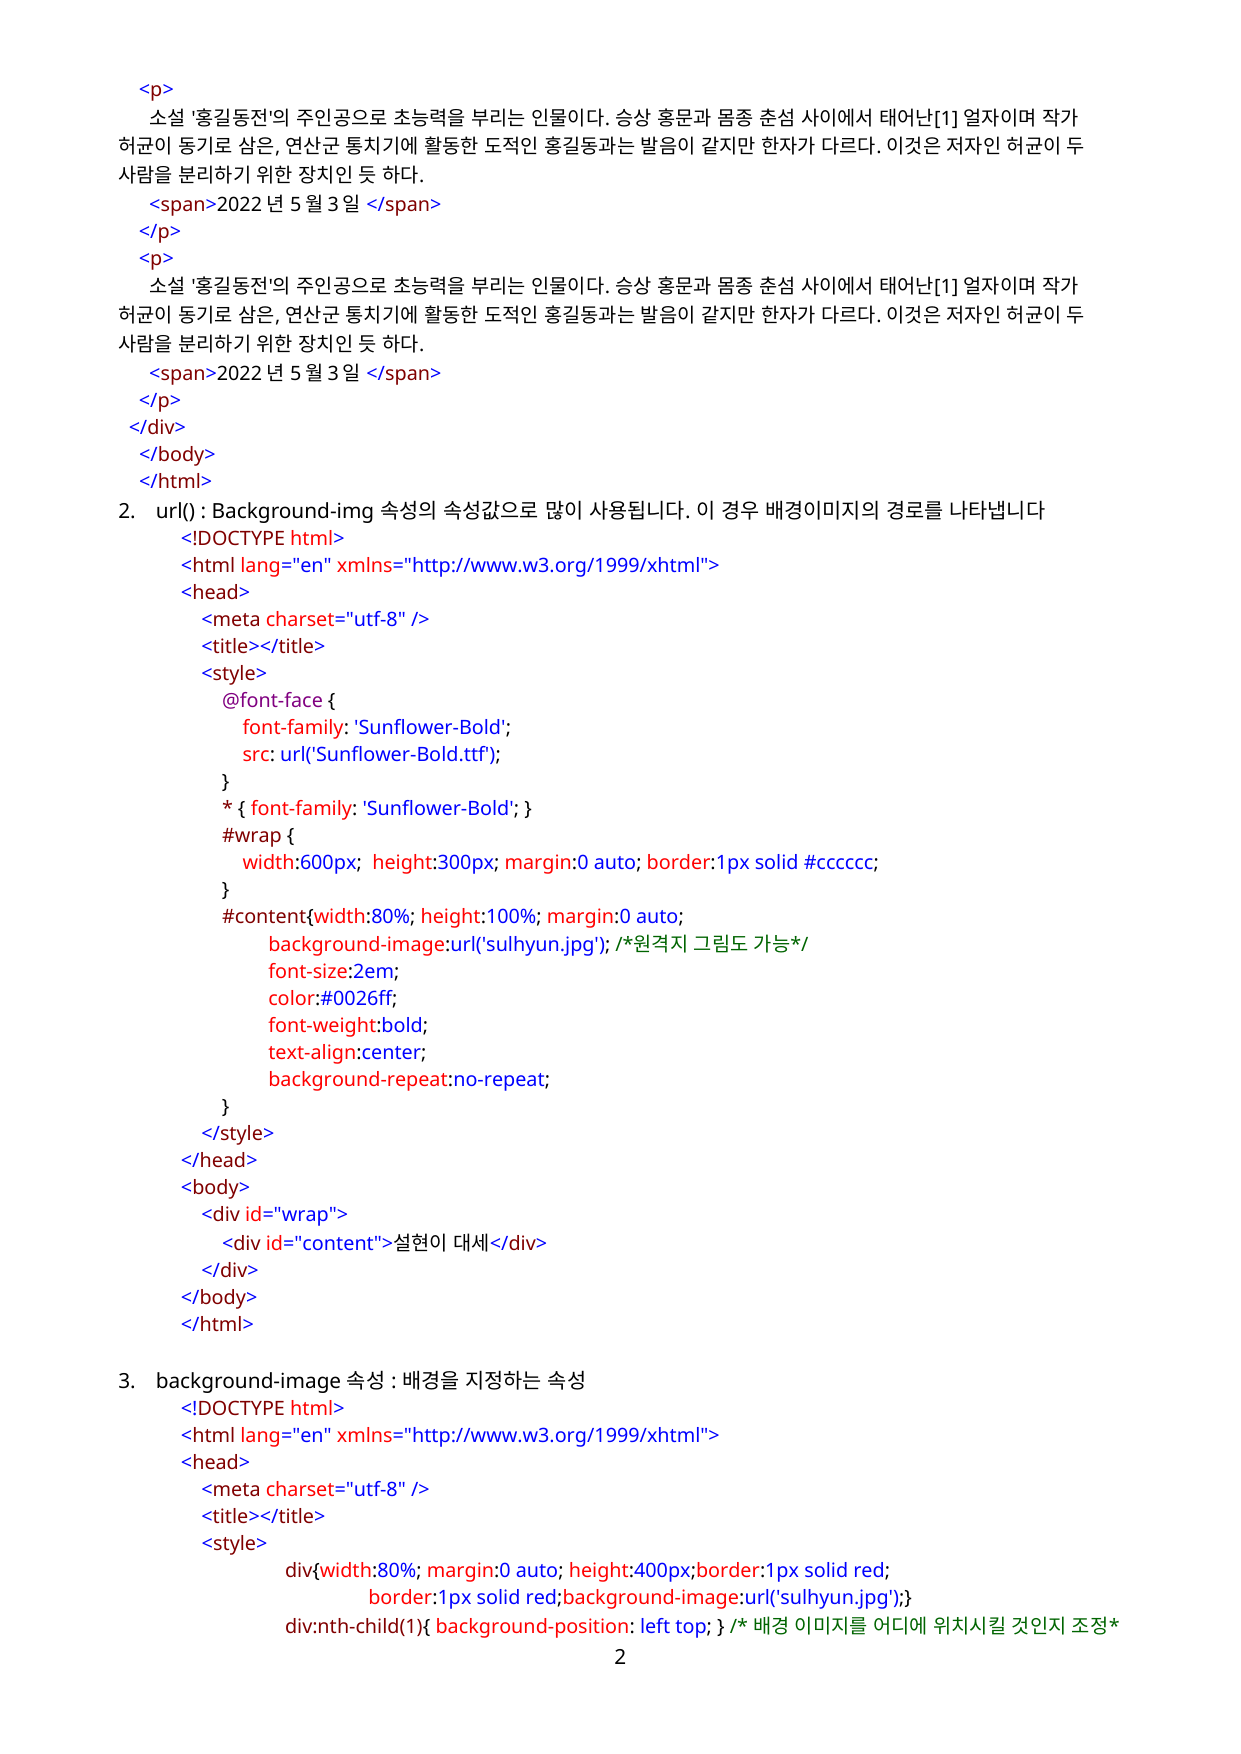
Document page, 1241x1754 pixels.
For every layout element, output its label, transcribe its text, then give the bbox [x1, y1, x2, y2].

text </p> [118, 217, 1122, 244]
text <style> [181, 1529, 1122, 1556]
text font-weight:bold; [181, 1012, 1122, 1038]
text <div id="content">설현이 대세</div> [181, 1227, 1122, 1256]
text src: url('Sunflower-Bold.ttf'); [181, 740, 1122, 767]
text } [181, 767, 1122, 794]
text color:#0026ff; [181, 984, 1122, 1012]
list url() : Background-img 속성의 속성값으로 많이 사용됩니다. 이 경우 배경이미지의 경로를 나타냅니다 [118, 494, 1122, 524]
text <!DOCTYPE html> [181, 524, 1122, 551]
text <meta charset="utf-8" /> [181, 1475, 1122, 1502]
text * { font-family: 'Sunflower-Bold'; } [181, 794, 1122, 821]
text text-align:center; [181, 1038, 1122, 1066]
text width:600px; height:300px; margin:0 auto; border:1px solid #cccccc; [181, 848, 1122, 875]
text </div> [118, 413, 1122, 440]
text @font-face { [181, 686, 1122, 713]
text <title></title> [181, 632, 1122, 659]
text <style> [181, 659, 1122, 686]
text <html lang="en" xmlns="http://www.w3.org/1999/xhtml"> [181, 1421, 1122, 1448]
text </html> [181, 1310, 1122, 1337]
text <div id="wrap"> [181, 1200, 1122, 1227]
text <title></title> [181, 1502, 1122, 1529]
text <p> [118, 75, 1122, 102]
text <head> [181, 1448, 1122, 1475]
text <span>2022년 5월3일 </span> [118, 188, 1122, 217]
text </style> [181, 1119, 1122, 1146]
text background-image:url('sulhyun.jpg'); /*원격지 그림도 가능*/ [181, 929, 1122, 958]
text <p> [118, 244, 1122, 271]
text } [181, 1092, 1122, 1119]
text </p> [118, 386, 1122, 413]
text border:1px solid red;background-image:url('sulhyun.jpg');} [181, 1583, 1122, 1610]
text </div> [181, 1256, 1122, 1283]
text font-size:2em; [181, 958, 1122, 984]
text <!DOCTYPE html> [181, 1394, 1122, 1421]
text #wrap { [181, 821, 1122, 848]
text font-family: 'Sunflower-Bold'; [181, 713, 1122, 740]
text </html> [139, 467, 1122, 494]
list background-image 속성 : 배경을 지정하는 속성 [118, 1364, 1122, 1394]
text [181, 1610, 1122, 1639]
text <meta charset="utf-8" /> [181, 605, 1122, 632]
text background-repeat:no-repeat; [181, 1066, 1122, 1092]
text } [181, 875, 1122, 902]
text <body> [181, 1173, 1122, 1200]
text <span>2022년 5월3일 </span> [118, 357, 1122, 386]
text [118, 102, 1122, 188]
text </head> [181, 1146, 1122, 1173]
text <head> [181, 578, 1122, 605]
text </body> [139, 440, 1122, 467]
text div{width:80%; margin:0 auto; height:400px;border:1px solid red; [181, 1556, 1122, 1583]
text #content{width:80%; height:100%; margin:0 auto; [181, 902, 1122, 929]
text </body> [181, 1283, 1122, 1310]
text <html lang="en" xmlns="http://www.w3.org/1999/xhtml"> [181, 551, 1122, 578]
